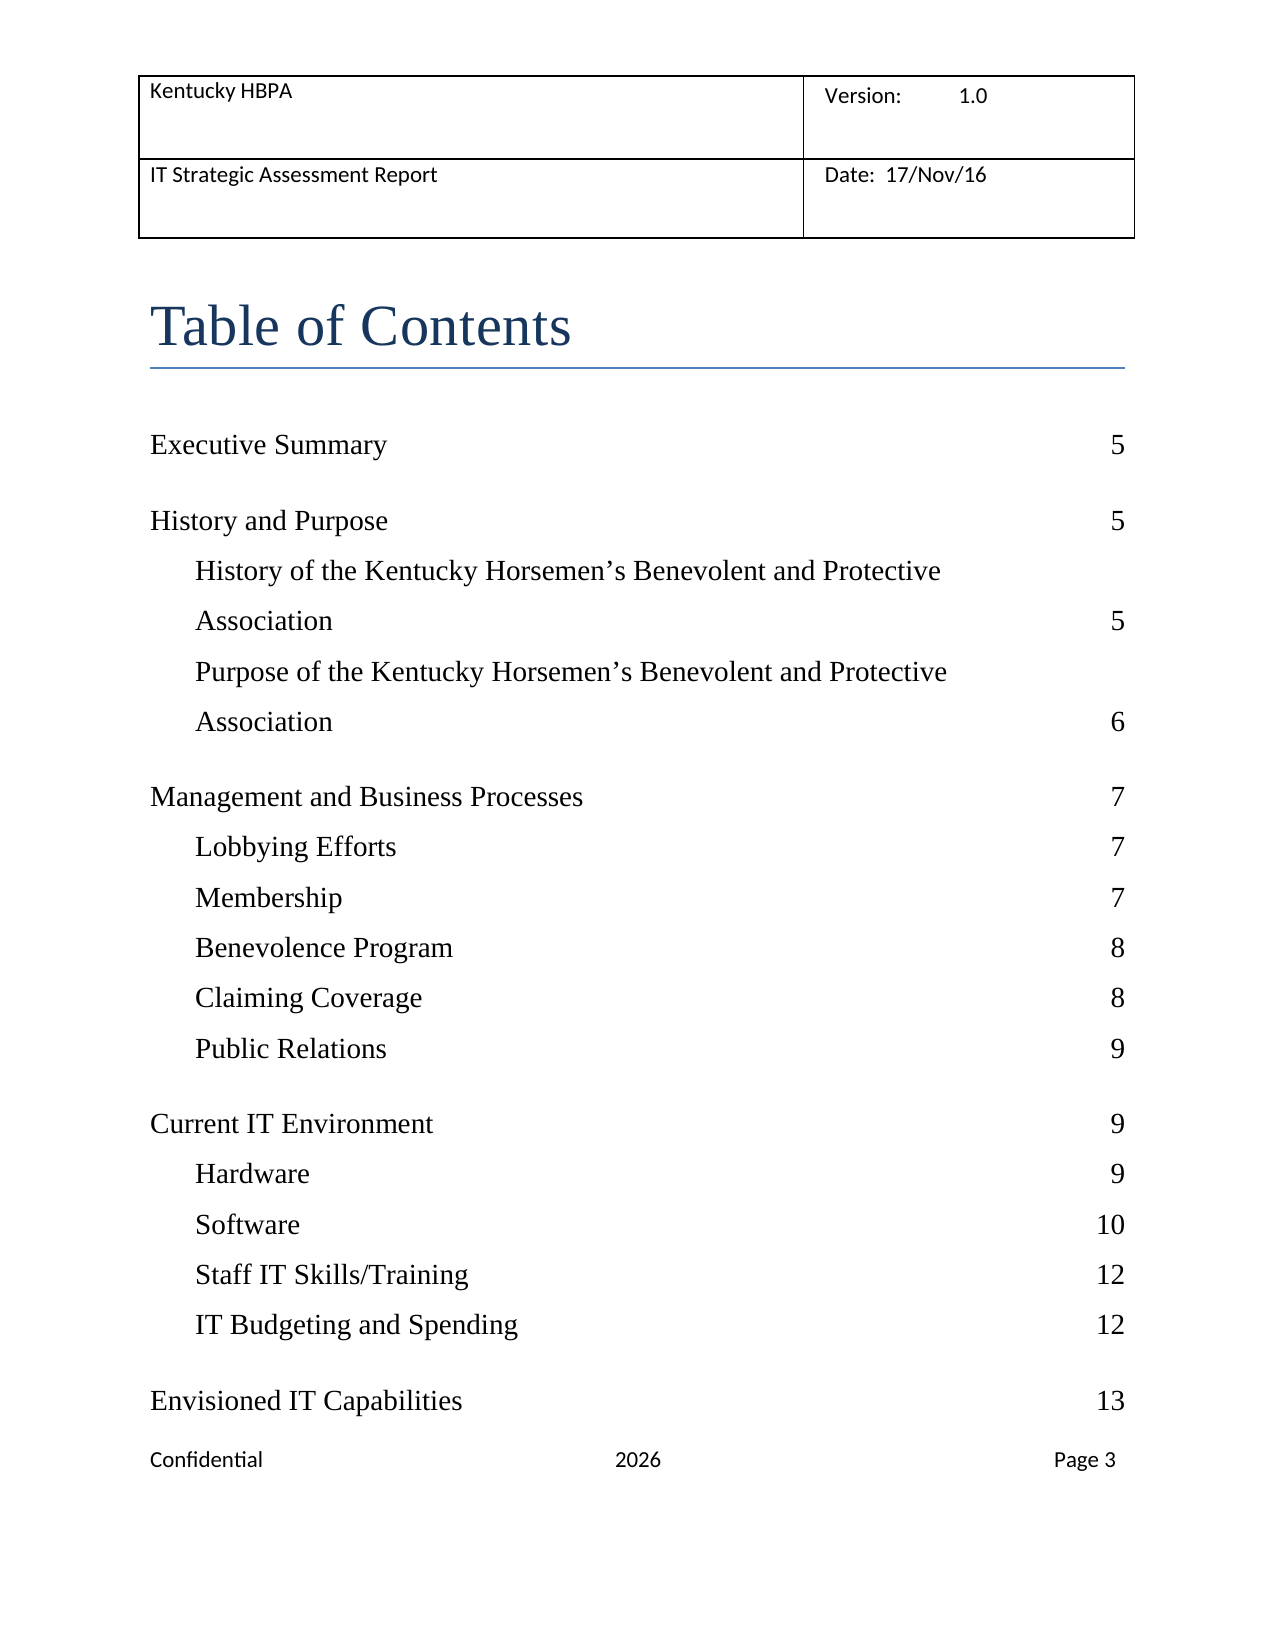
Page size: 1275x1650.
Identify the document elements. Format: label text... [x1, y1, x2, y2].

text Executive Summary 5 [150, 427, 1050, 461]
title Table of Contents [150, 291, 1125, 367]
text Hardware 9 [195, 1156, 1050, 1190]
text Public Relations 9 [195, 1031, 1050, 1064]
text Purpose of the Kentucky Horsemen’s Benevolent and Protective Association 6 [195, 654, 1050, 737]
text History and Purpose 5 [150, 503, 1050, 536]
text Management and Business Processes 7 [150, 779, 1050, 813]
text IT Budgeting and Spending 12 [195, 1307, 1050, 1341]
text Benevolence Program 8 [195, 930, 1050, 964]
text Lobbying Efforts 7 [195, 829, 1050, 863]
text Staff IT Skills/Training 12 [195, 1257, 1050, 1291]
text Current IT Environment 9 [150, 1106, 1050, 1140]
text Envisioned IT Capabilities 13 [150, 1383, 1050, 1416]
text History of the Kentucky Horsemen’s Benevolent and Protective Association 5 [195, 553, 1050, 637]
text Claiming Coverage 8 [195, 981, 1050, 1014]
text Software 10 [195, 1207, 1050, 1240]
text Membership 7 [195, 880, 1050, 913]
